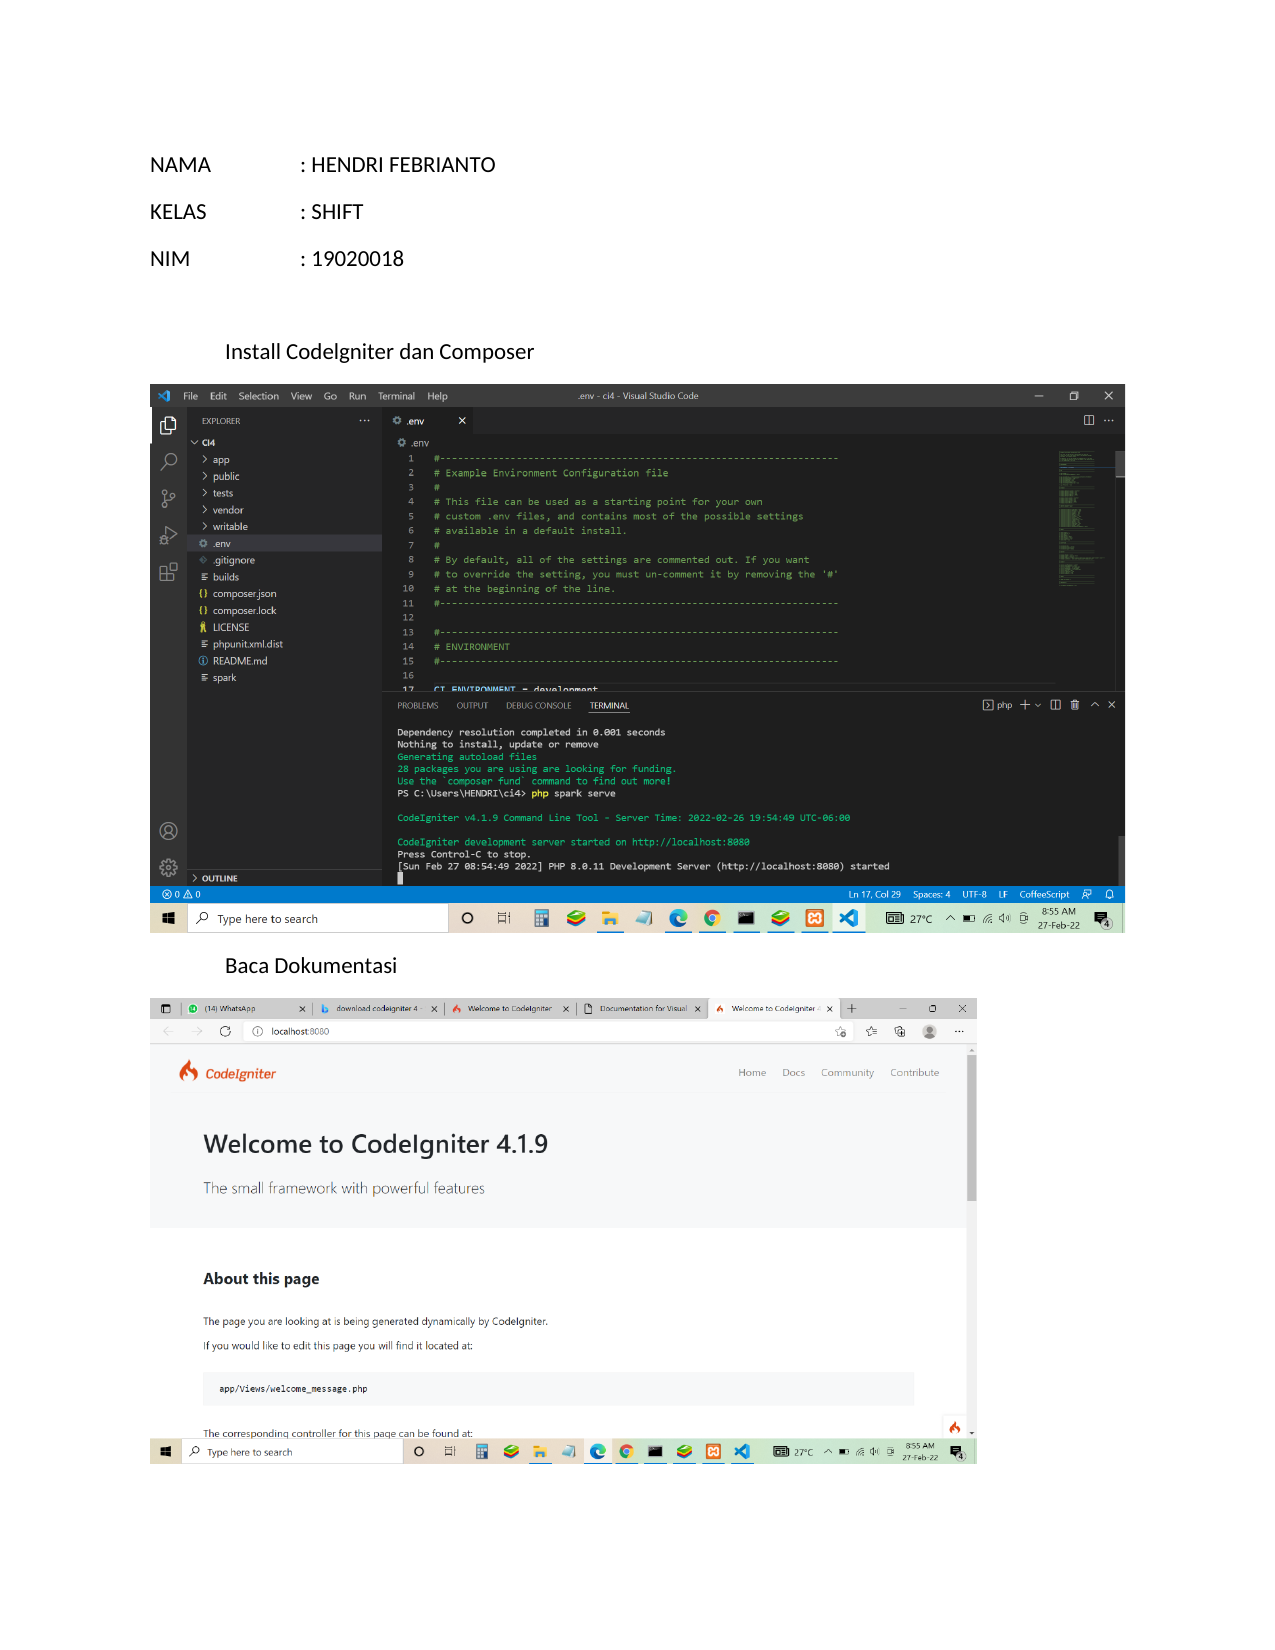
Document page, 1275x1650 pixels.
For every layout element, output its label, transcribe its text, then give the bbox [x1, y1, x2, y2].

text NIM : 19020018 [150, 244, 1125, 272]
picture [150, 998, 977, 1464]
text Baca Dokumentasi [150, 952, 1125, 980]
text KELAS : SHIFT [150, 197, 1125, 225]
text Install Codelgniter dan Composer [150, 337, 1125, 366]
picture [150, 384, 1125, 933]
text NAMA : HENDRI FEBRIANTO [150, 150, 1125, 178]
